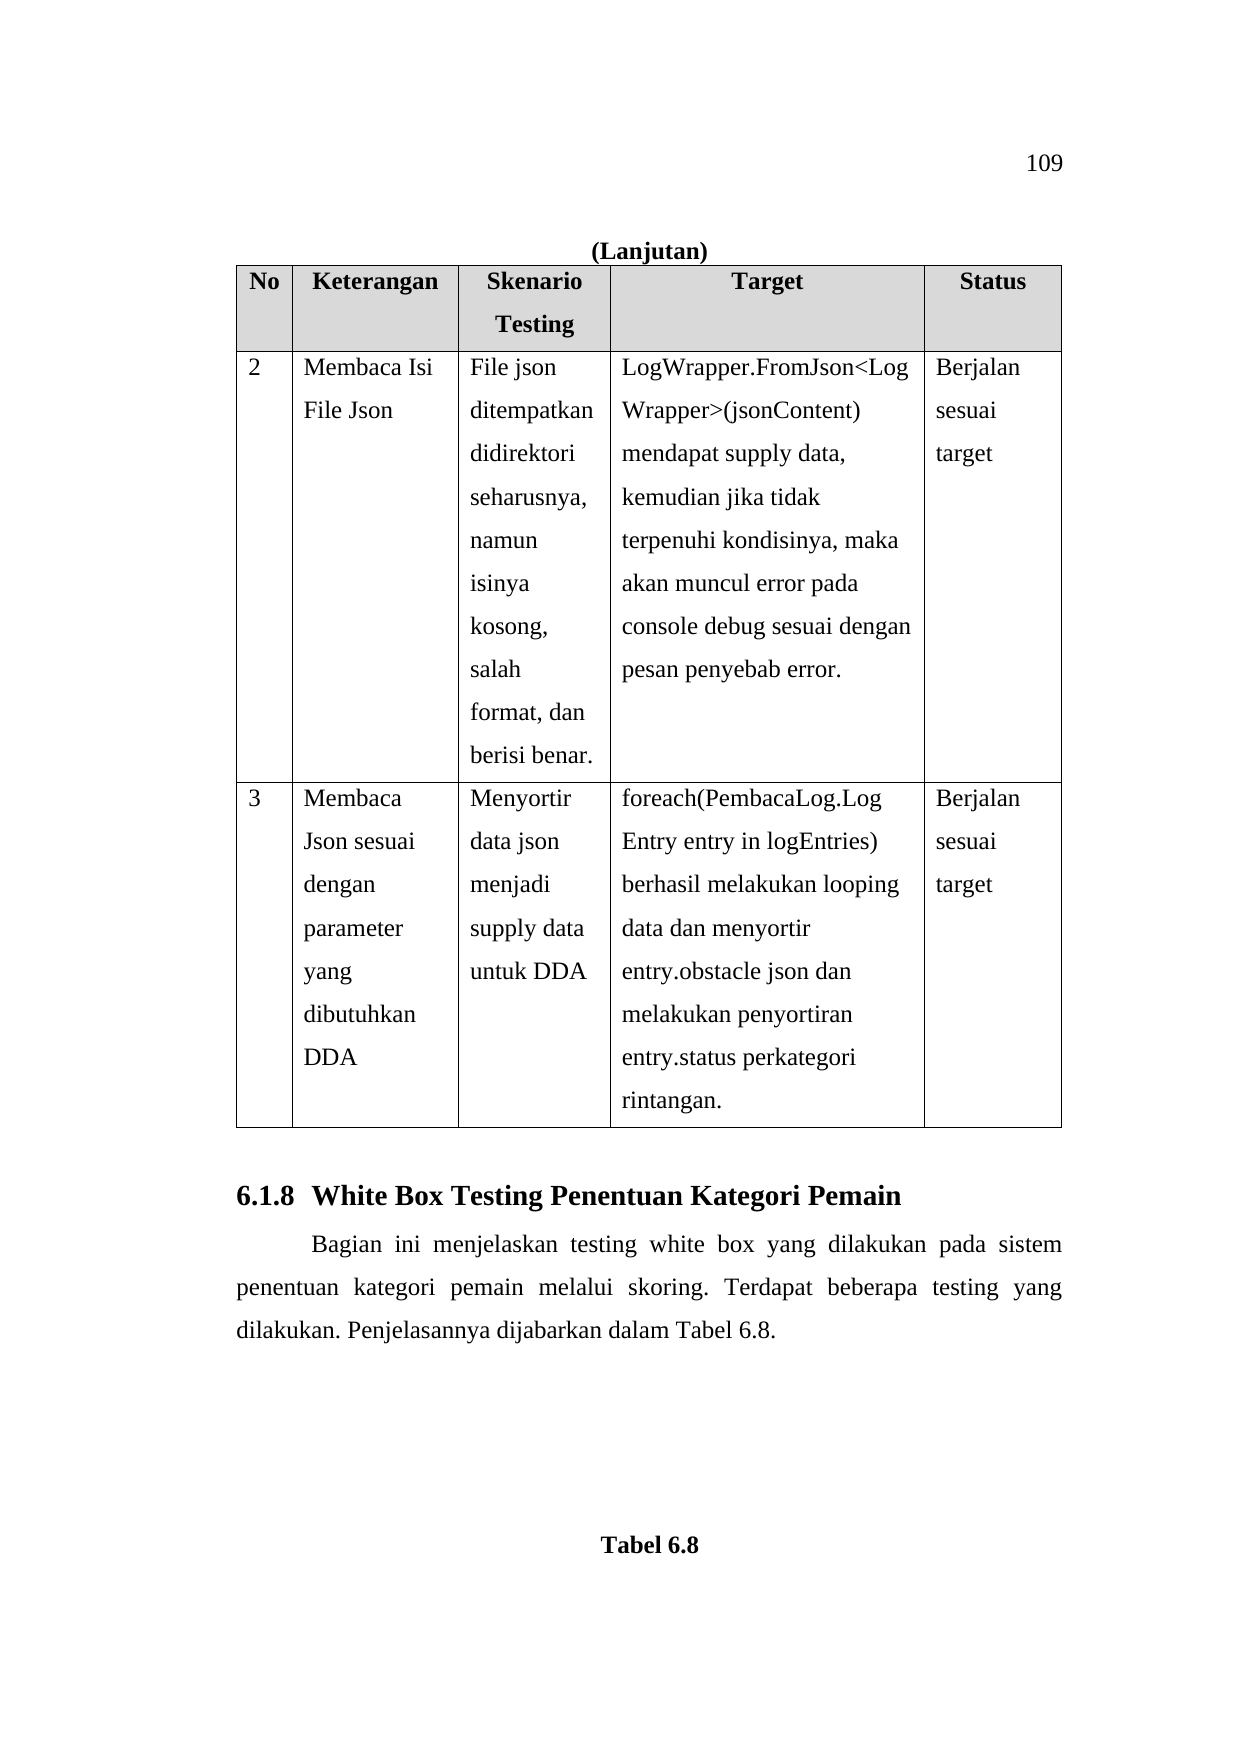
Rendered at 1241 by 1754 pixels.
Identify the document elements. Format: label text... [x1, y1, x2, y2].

table_header Status [925, 266, 1061, 351]
table_header Keterangan [293, 266, 458, 351]
table_cell foreach(PembacaLog.Log Entry entry in logEntries) berhasil melakukan looping data dan menyortir entry.obstacle json dan melakukan penyortiran entry.status perkategori rintangan. [611, 783, 924, 1127]
table_cell Membaca Json sesuai dengan parameter yang dibutuhkan DDA [293, 783, 458, 1127]
table_cell 3 [237, 783, 292, 1127]
table_header Skenario Testing [459, 266, 610, 351]
table_cell Membaca Isi File Json [293, 352, 458, 782]
text Bagian ini menjelaskan testing white box yang dilakukan pada sistem penentuan kategori pemain melalui skoring. Terdapat beberapa testing yang dilakukan. Penjelasannya dijabarkan dalam Tabel 6.8. [236, 1229, 1063, 1344]
text Tabel 6.8 [236, 1531, 1063, 1559]
table_cell File json ditempatkan didirektori seharusnya, namun isinya kosong, salah format, dan berisi benar. [459, 352, 610, 782]
table_cell 2 [237, 352, 292, 782]
list White Box Testing Penentuan Kategori Pemain [236, 1178, 1063, 1212]
table_cell LogWrapper.FromJson<Log Wrapper>(jsonContent) mendapat supply data, kemudian jika tidak terpenuhi kondisinya, maka akan muncul error pada console debug sesuai dengan pesan penyebab error. [611, 352, 924, 782]
table_header Target [611, 266, 924, 351]
table_cell Menyortir data json menjadi supply data untuk DDA [459, 783, 610, 1127]
table_cell Berjalan sesuai target [925, 352, 1061, 782]
text (Lanjutan) [236, 236, 1063, 265]
table_header No [237, 266, 292, 351]
table_cell Berjalan sesuai target [925, 783, 1061, 1127]
